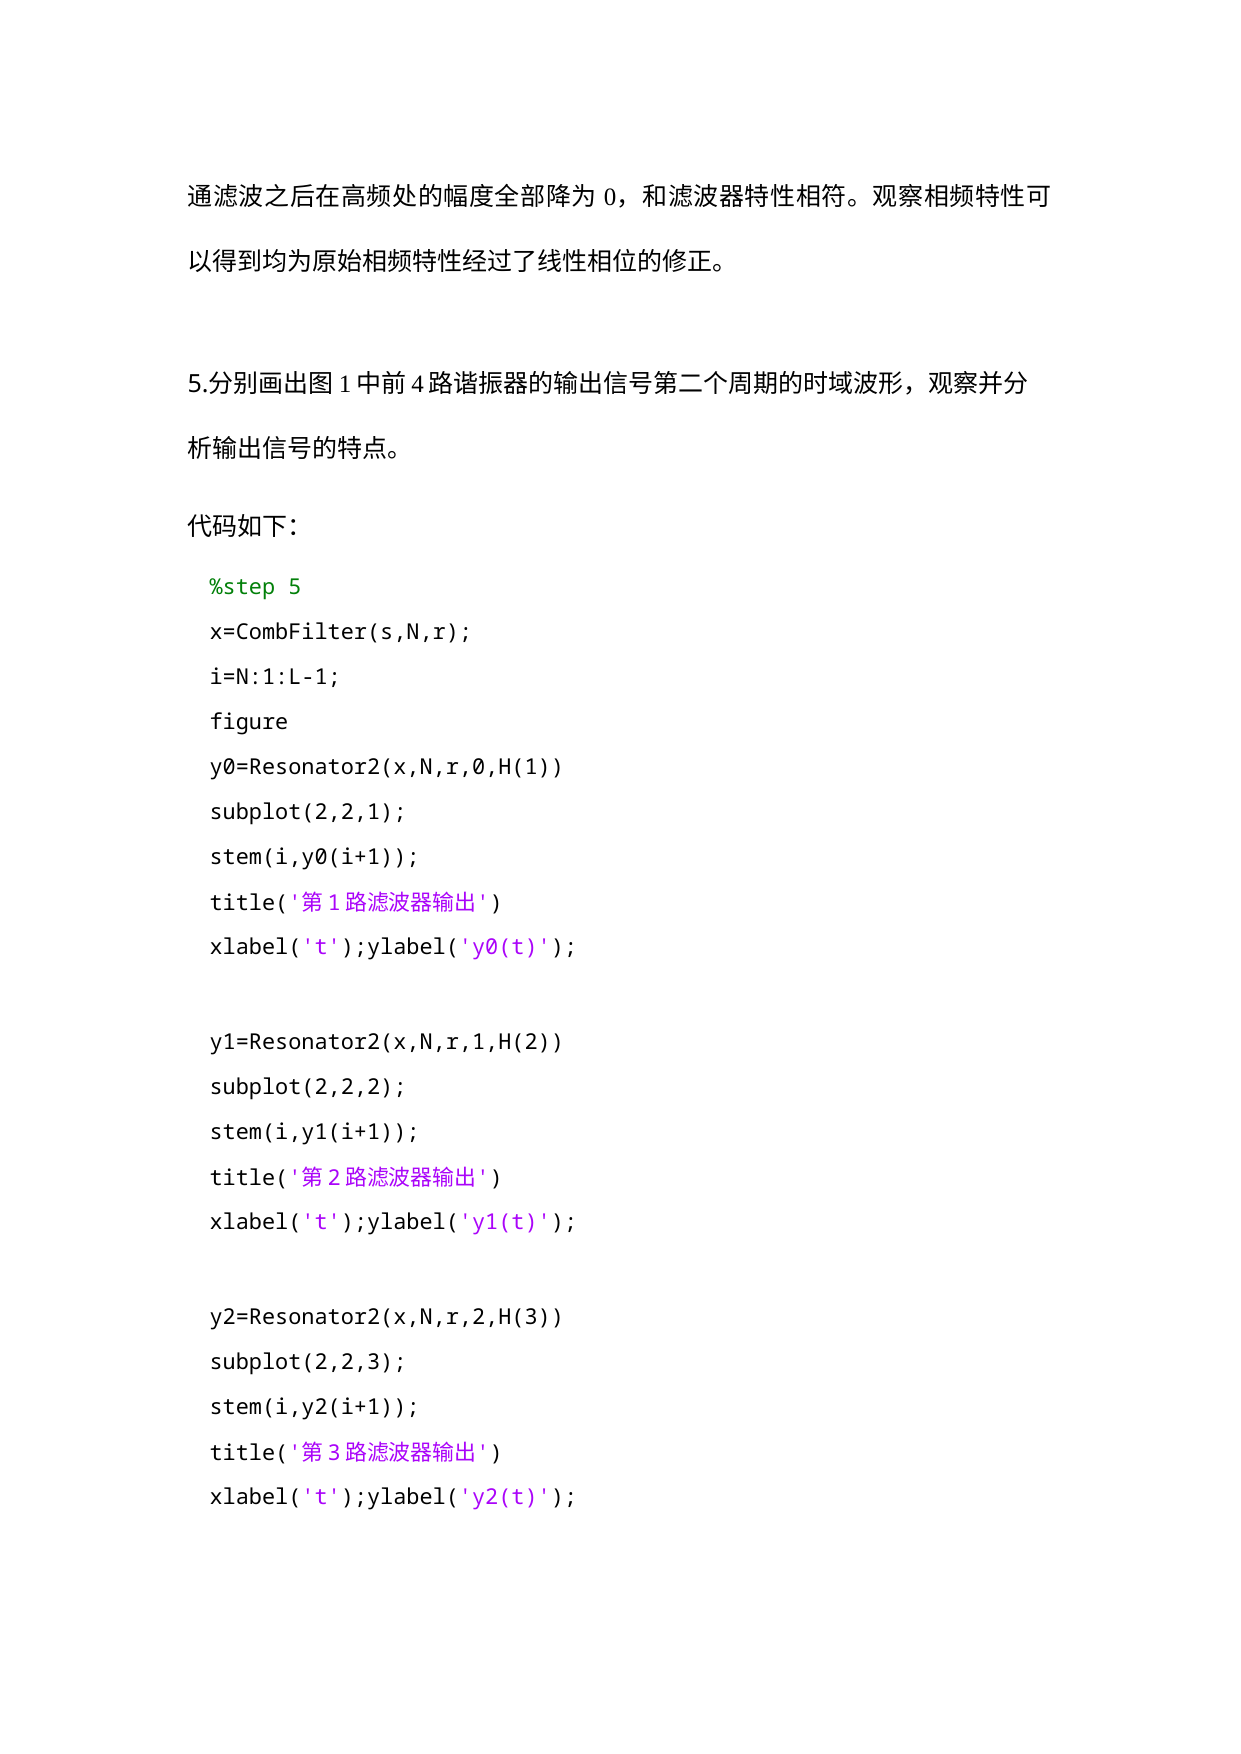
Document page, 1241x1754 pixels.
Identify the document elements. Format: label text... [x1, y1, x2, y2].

text xlabel('t');ylabel('y1(t)'); [209, 1204, 1053, 1237]
text xlabel('t');ylabel('y2(t)'); [209, 1479, 1053, 1512]
text y2=Resonator2(x,N,r,2,H(3)) [209, 1299, 1053, 1332]
text x=CombFilter(s,N,r); [209, 614, 1053, 647]
text y1=Resonator2(x,N,r,1,H(2)) [209, 1024, 1053, 1057]
text xlabel('t');ylabel('y0(t)'); [209, 929, 1053, 962]
text title('第3路滤波器输出') [209, 1434, 1053, 1467]
text title('第1路滤波器输出') [209, 884, 1053, 917]
text stem(i,y0(i+1)); [209, 839, 1053, 872]
text 5.分别画出图1中前4路谐振器的输出信号第二个周期的时域波形，观察并分析输出信号的特点。 [187, 349, 1053, 479]
text subplot(2,2,1); [209, 794, 1053, 827]
list 代码如下： [187, 492, 1053, 557]
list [187, 162, 1053, 292]
text title('第2路滤波器输出') [209, 1159, 1053, 1192]
text stem(i,y2(i+1)); [209, 1389, 1053, 1422]
text figure [209, 704, 1053, 737]
text stem(i,y1(i+1)); [209, 1114, 1053, 1147]
text subplot(2,2,3); [209, 1344, 1053, 1377]
text y0=Resonator2(x,N,r,0,H(1)) [209, 749, 1053, 782]
text i=N:1:L-1; [209, 659, 1053, 692]
text subplot(2,2,2); [209, 1069, 1053, 1102]
text %step 5 [209, 569, 1053, 602]
